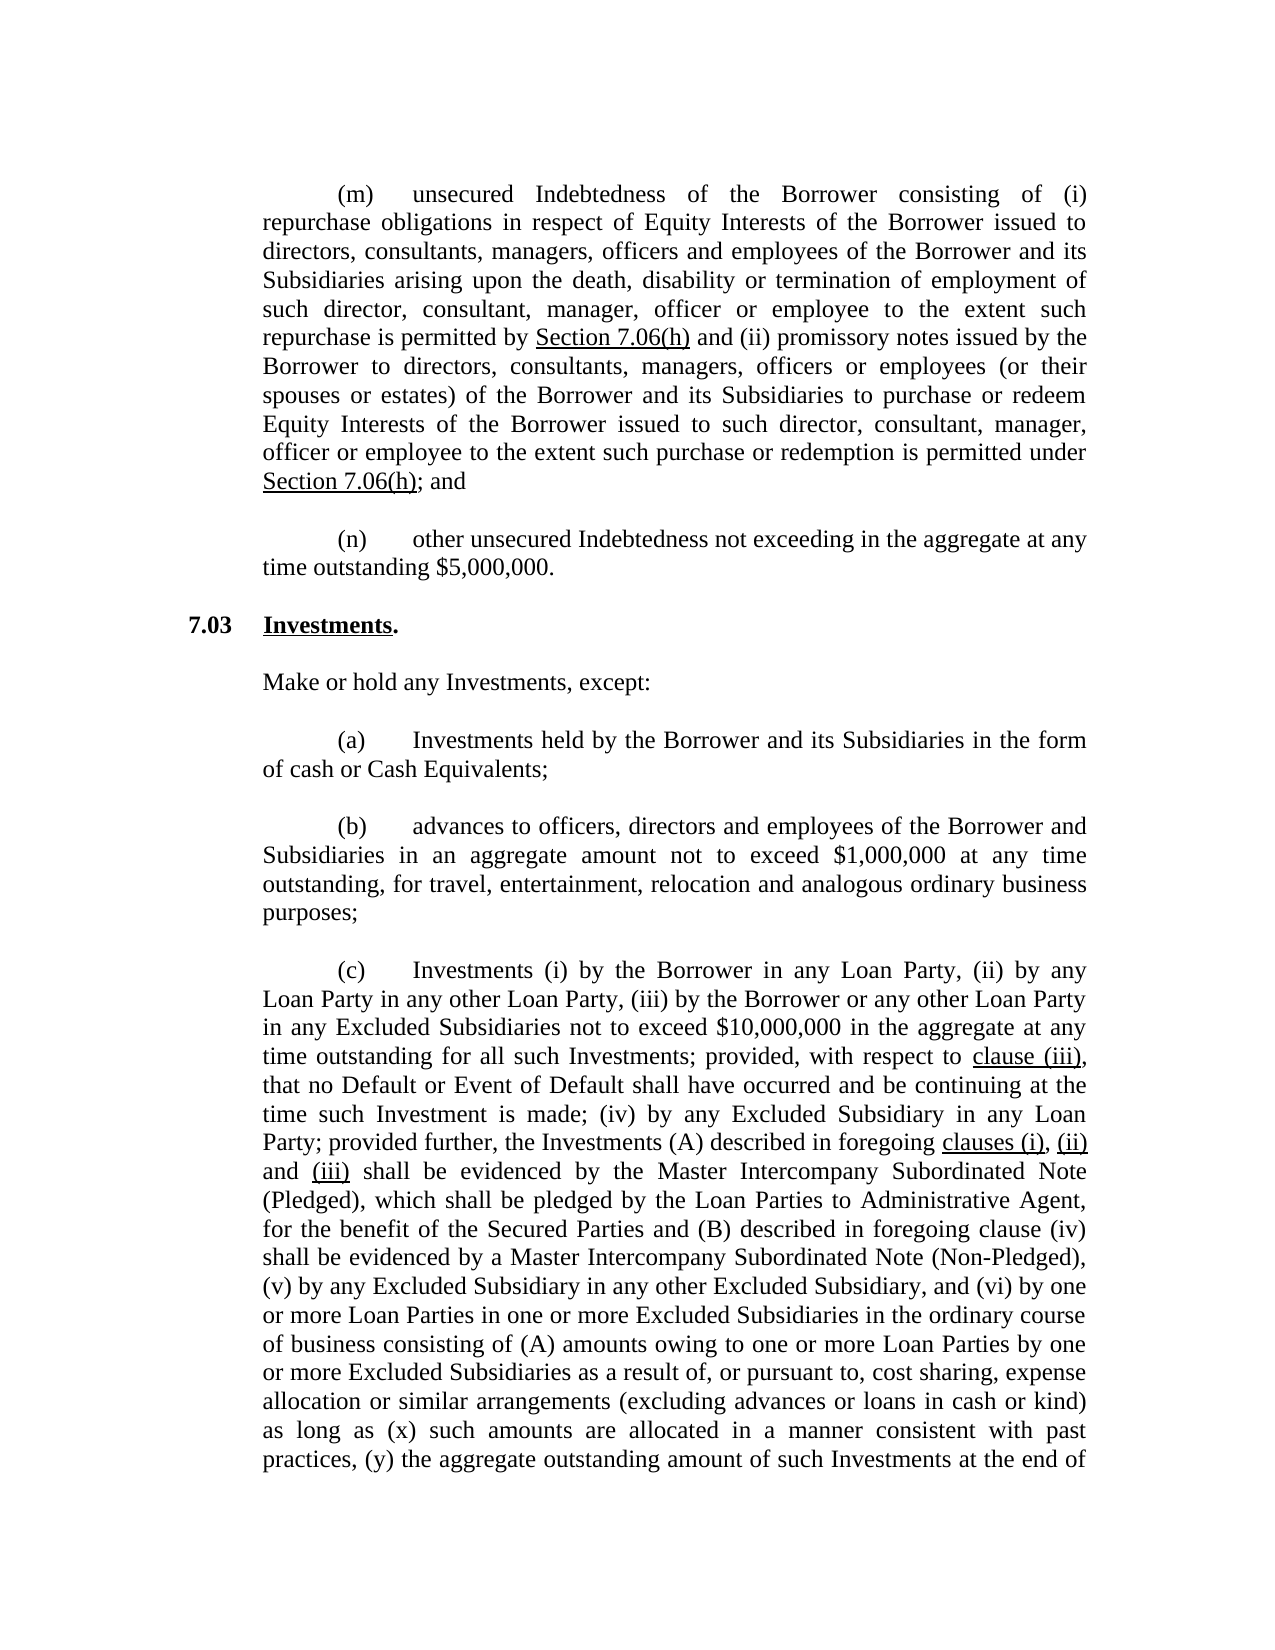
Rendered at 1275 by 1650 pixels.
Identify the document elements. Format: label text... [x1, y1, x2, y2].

table_header Investments. [263, 610, 1087, 639]
text (a) Investments held by the Borrower and its Subsidiaries in the form of cash or Cash Equivalents; [262, 725, 1087, 782]
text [262, 955, 1087, 1472]
text (m) unsecured Indebtedness of the Borrower consisting of (i) repurchase obligations in respect of Equity Interests of the Borrower issued to directors, consultants, managers, officers and employees of the Borrower and its Subsidiaries arising upon the death, disability or termination of employment of such director, consultant, manager, officer or employee to the extent such repurchase is permitted by Section 7.06(h) and (ii) promissory notes issued by the Borrower to directors, consultants, managers, officers or employees (or their spouses or estates) of the Borrower and its Subsidiaries to purchase or redeem Equity Interests of the Borrower issued to such director, consultant, manager, officer or employee to the extent such purchase or redemption is permitted under Section 7.06(h); and [262, 179, 1087, 495]
table_header 7.03 [188, 610, 263, 639]
text (b) advances to officers, directors and employees of the Borrower and Subsidiaries in an aggregate amount not to exceed $1,000,000 at any time outstanding, for travel, entertainment, relocation and analogous ordinary business purposes; [262, 811, 1087, 926]
text (n) other unsecured Indebtedness not exceeding in the aggregate at any time outstanding $5,000,000. [262, 524, 1087, 581]
text Make or hold any Investments, except: [187, 667, 1087, 696]
